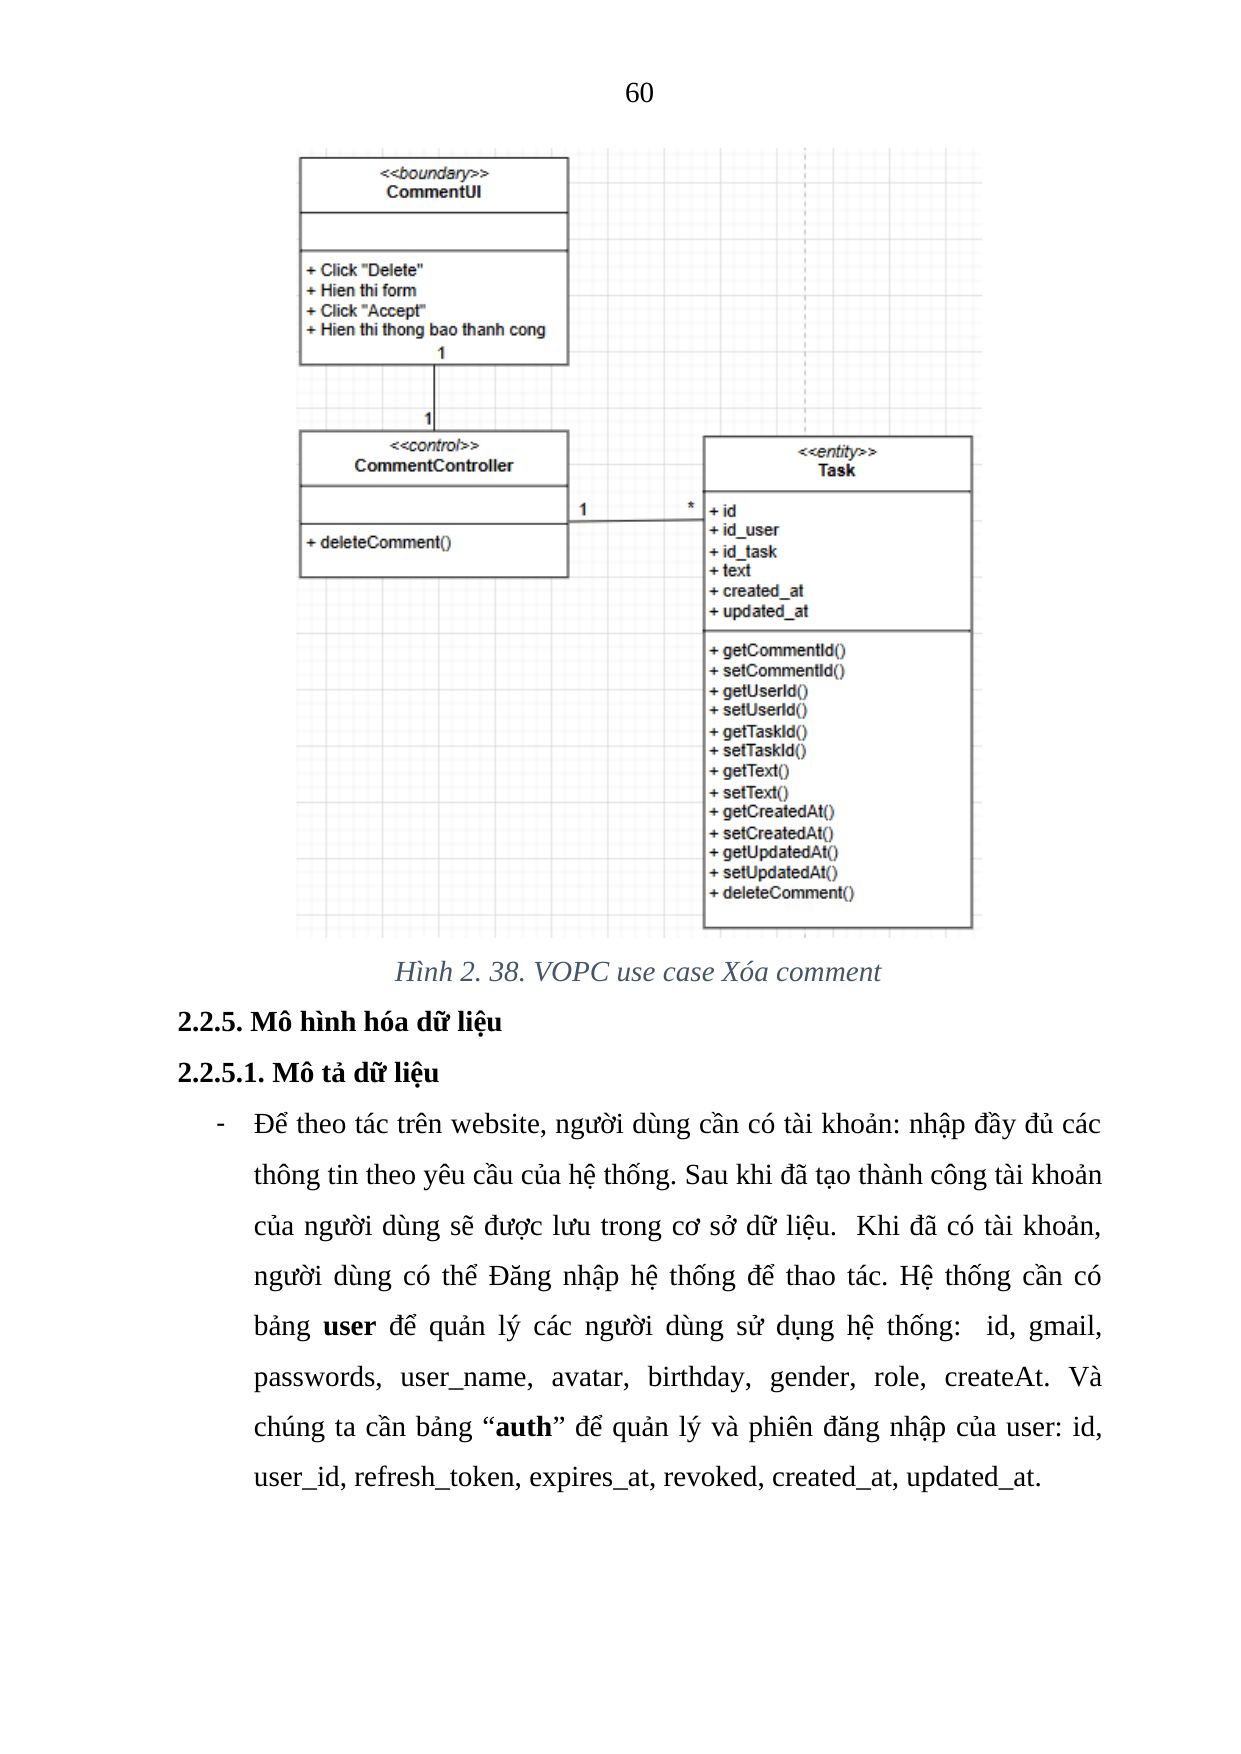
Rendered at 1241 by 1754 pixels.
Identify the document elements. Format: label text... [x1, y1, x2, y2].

subtitle 2.2.5. Mô hình hóa dữ liệu [177, 1004, 1127, 1038]
text Hình 2. 38. VOPC use case Xóa comment [177, 954, 1101, 988]
subtitle 2.2.5.1. Mô tả dữ liệu [177, 1055, 1102, 1088]
picture [296, 148, 983, 938]
list Để theo tác trên website, người dùng cần có tài khoản: nhập đầy đủ các thông tin theo yêu cầu của hệ thống. Sau khi đã tạo thành công tài khoản của người dùng sẽ được lưu trong cơ sở dữ liệu. Khi đã có tài khoản, người dùng có thể Đăng nhập hệ thống để thao tác. Hệ thống cần có bảng user để quản lý các người dùng sử dụng hệ thống: id, gmail, passwords, user_name, avatar, birthday, gender, role, createAt. Và chúng ta cần bảng “auth” để quản lý và phiên đăng nhập của user: id, user_id, refresh_token, expires_at, revoked, created_at, updated_at. [216, 1105, 1103, 1493]
